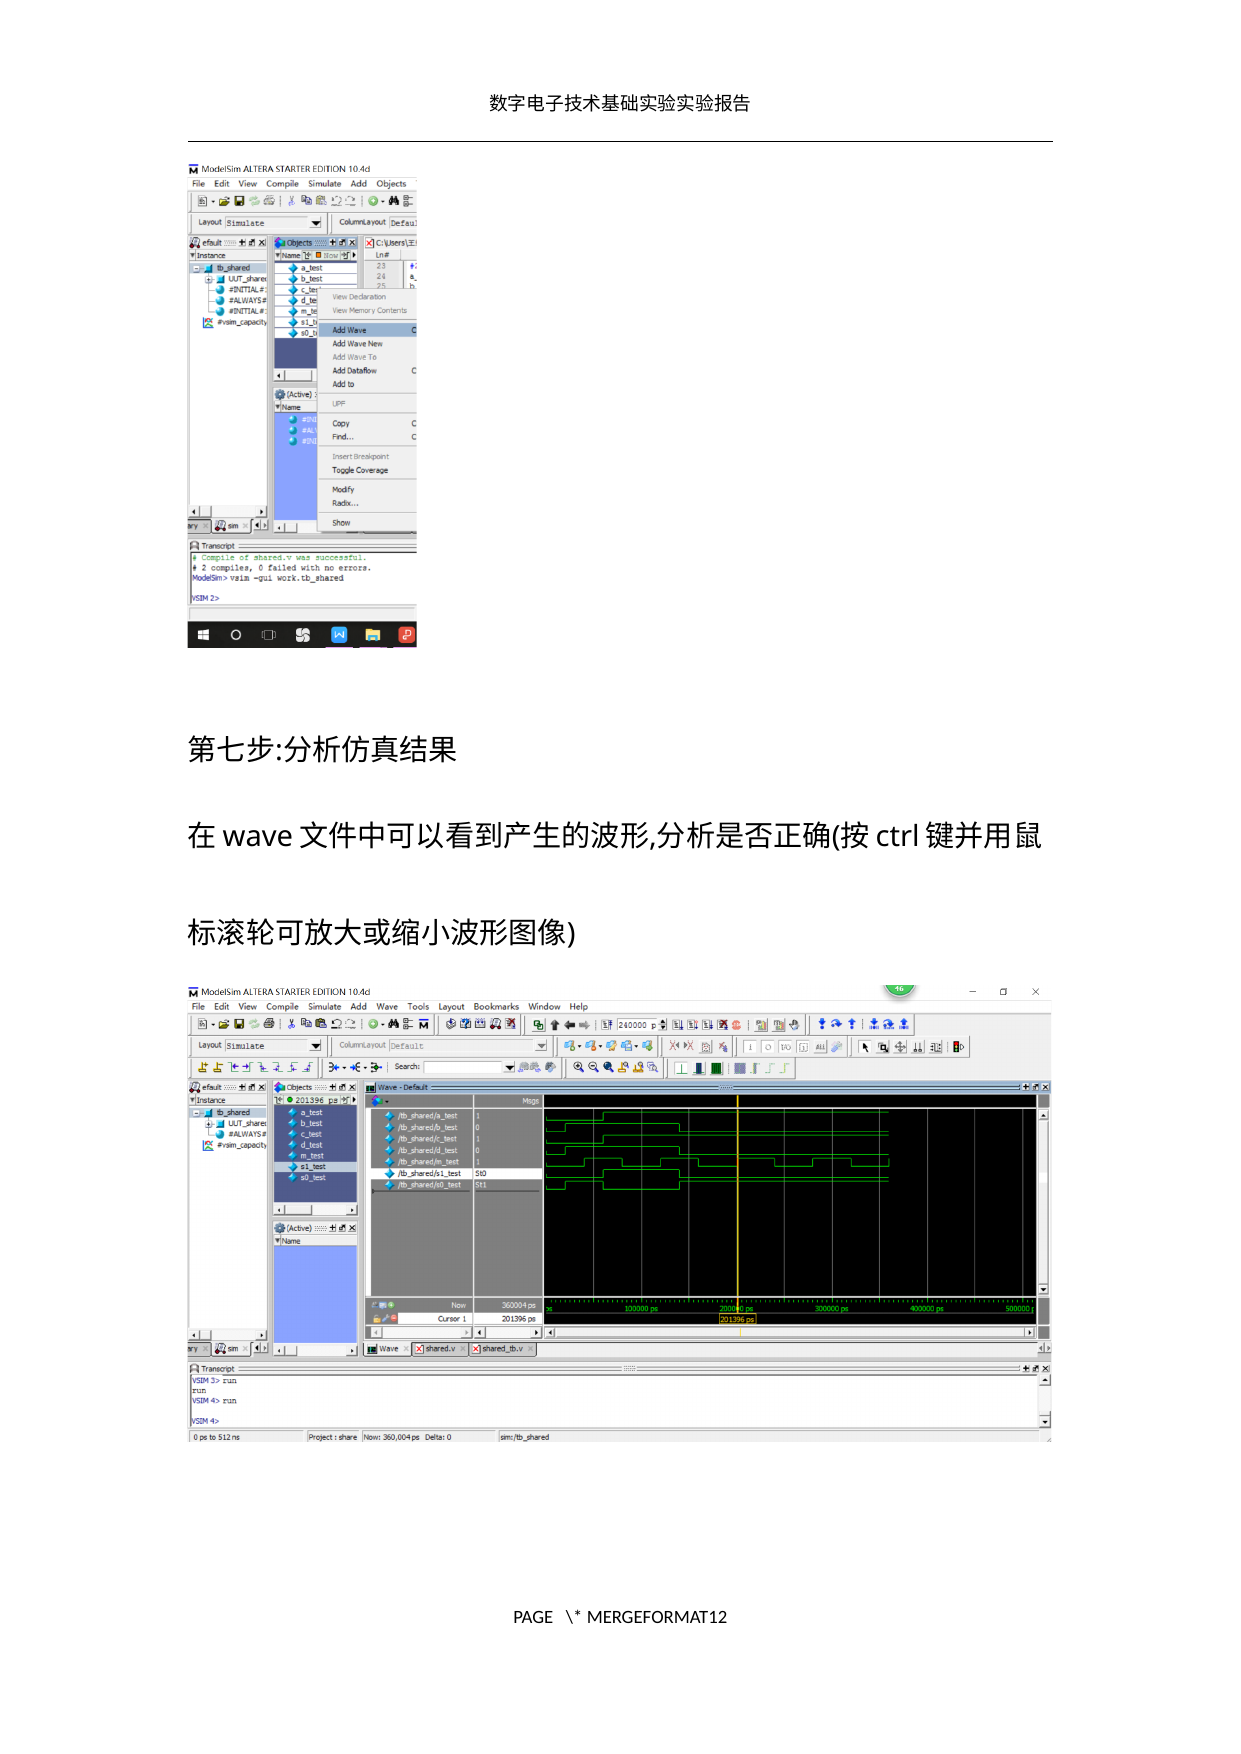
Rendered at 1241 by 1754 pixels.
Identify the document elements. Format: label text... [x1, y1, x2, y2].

picture [187, 985, 1052, 1442]
text 在wave文件中可以看到产生的波形,分析是否正确(按ctrl键并用鼠标滚轮可放大或缩小波形图像) [187, 801, 1053, 964]
text 第七步:分析仿真结果 [187, 715, 1053, 780]
picture [187, 162, 417, 648]
